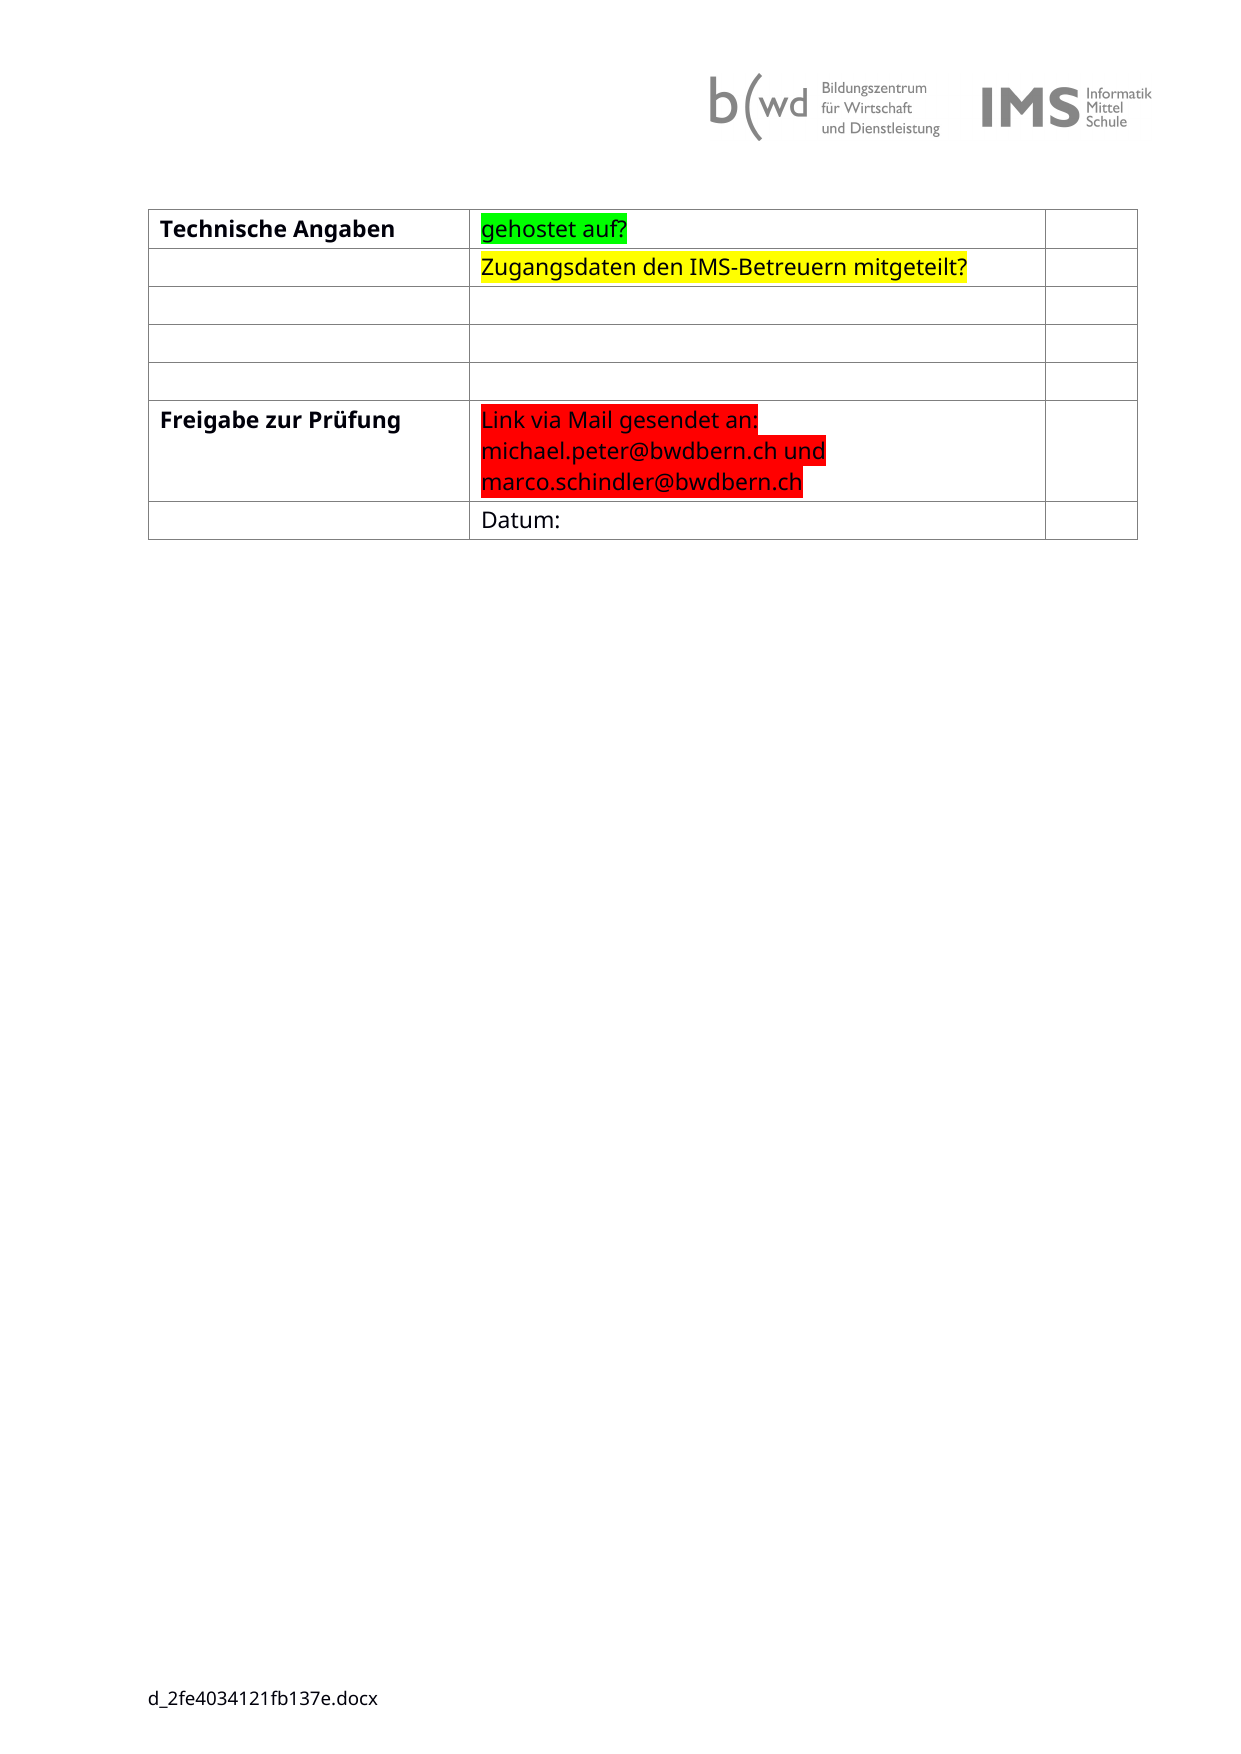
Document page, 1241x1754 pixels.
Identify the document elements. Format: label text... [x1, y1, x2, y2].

table_cell [1046, 325, 1137, 362]
table_cell [149, 325, 469, 362]
table_cell Technische Angaben [149, 210, 469, 247]
table_cell [470, 287, 1045, 324]
table_cell [1046, 249, 1137, 286]
table_cell [149, 363, 469, 400]
table_cell [470, 363, 1045, 400]
table_cell [1046, 502, 1137, 539]
table_cell gehostet auf? [470, 210, 1045, 247]
table_cell [1046, 401, 1137, 501]
table_cell Freigabe zur Prüfung [149, 401, 469, 501]
table_cell Link via Mail gesendet an: michael.peter@bwdbern.ch und marco.schindler@bwdbern.ch [470, 401, 1045, 501]
table_cell [470, 325, 1045, 362]
table_cell [149, 287, 469, 324]
table_cell [1046, 287, 1137, 324]
table_cell Zugangsdaten den IMS-Betreuern mitgeteilt? [470, 249, 1045, 286]
picture [710, 73, 1152, 141]
table_cell [1046, 210, 1137, 247]
table_cell [149, 249, 469, 286]
table_cell [1046, 363, 1137, 400]
table_cell Datum: [470, 502, 1045, 539]
table_cell [149, 502, 469, 539]
